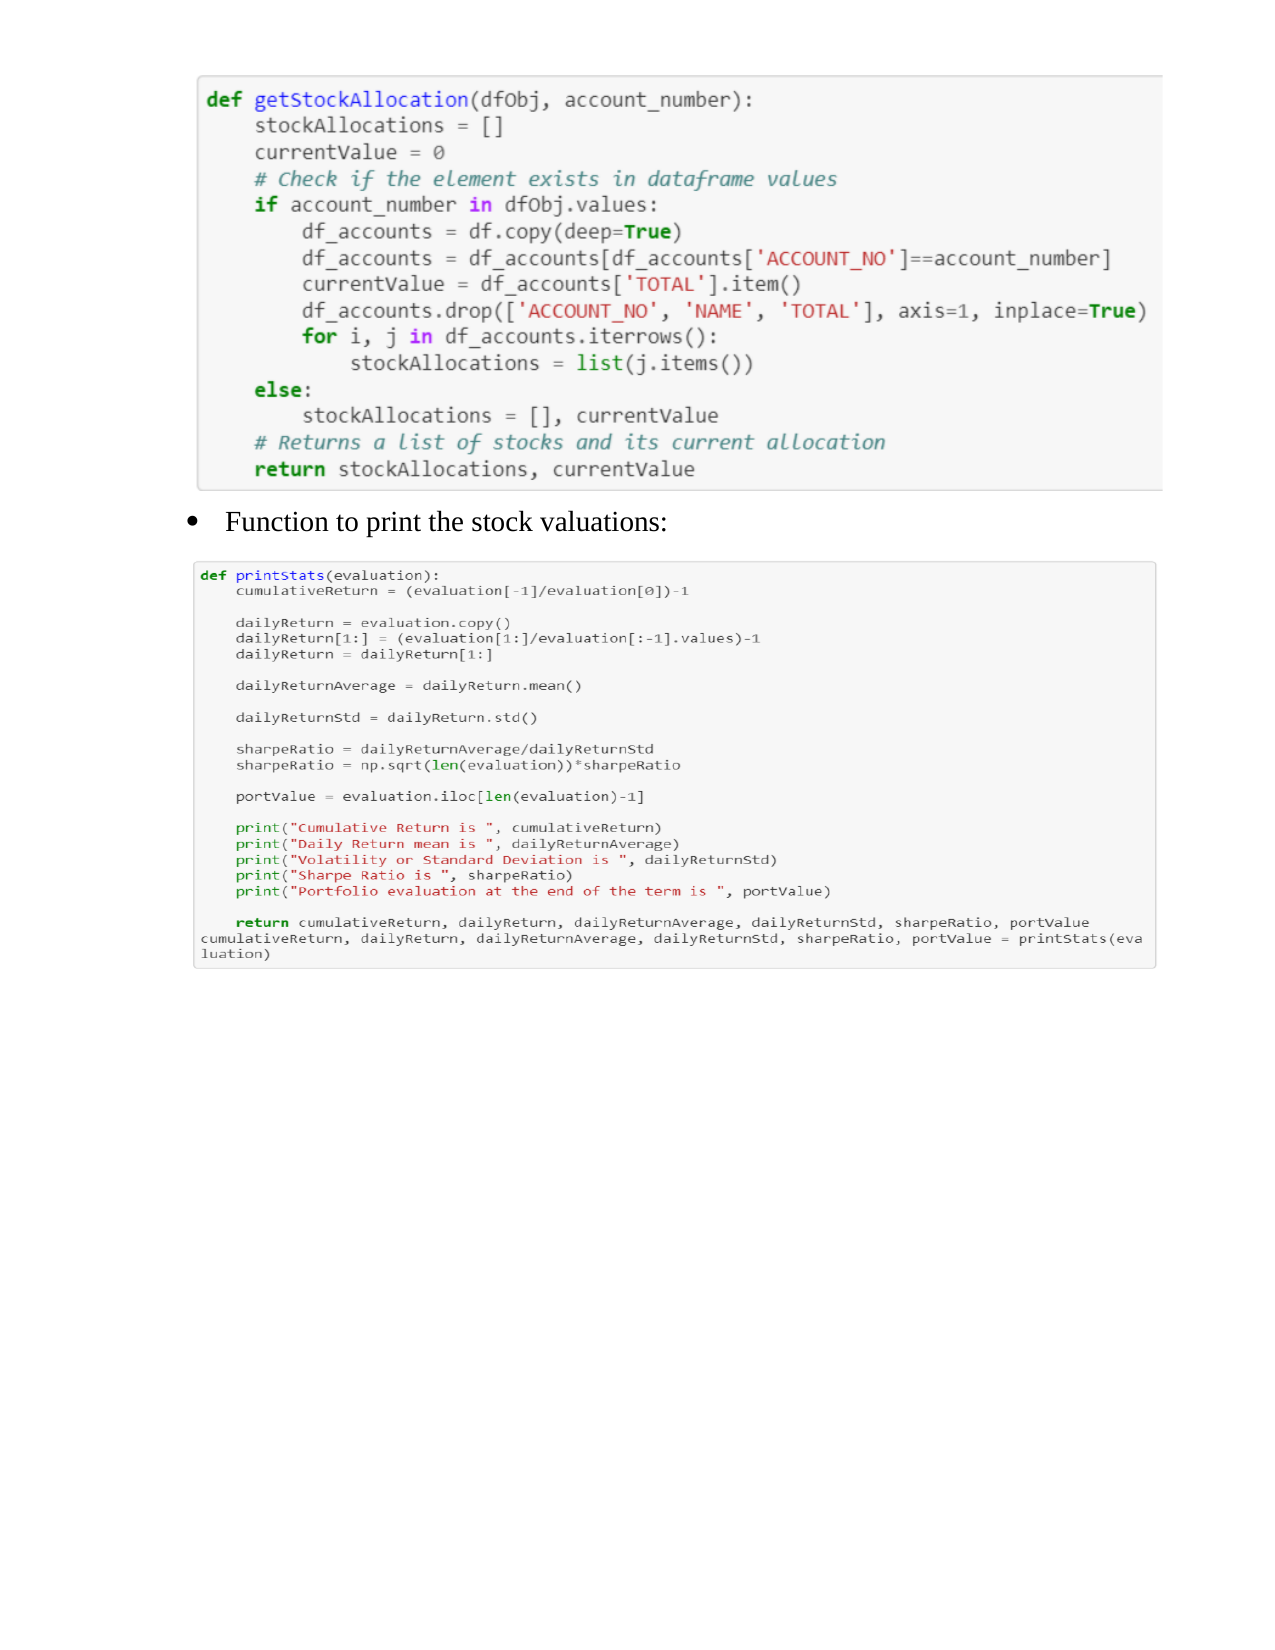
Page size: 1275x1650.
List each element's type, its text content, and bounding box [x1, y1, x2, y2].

list Function to print the stock valuations: [187, 504, 1200, 538]
picture [187, 75, 1163, 491]
picture [187, 554, 1160, 974]
